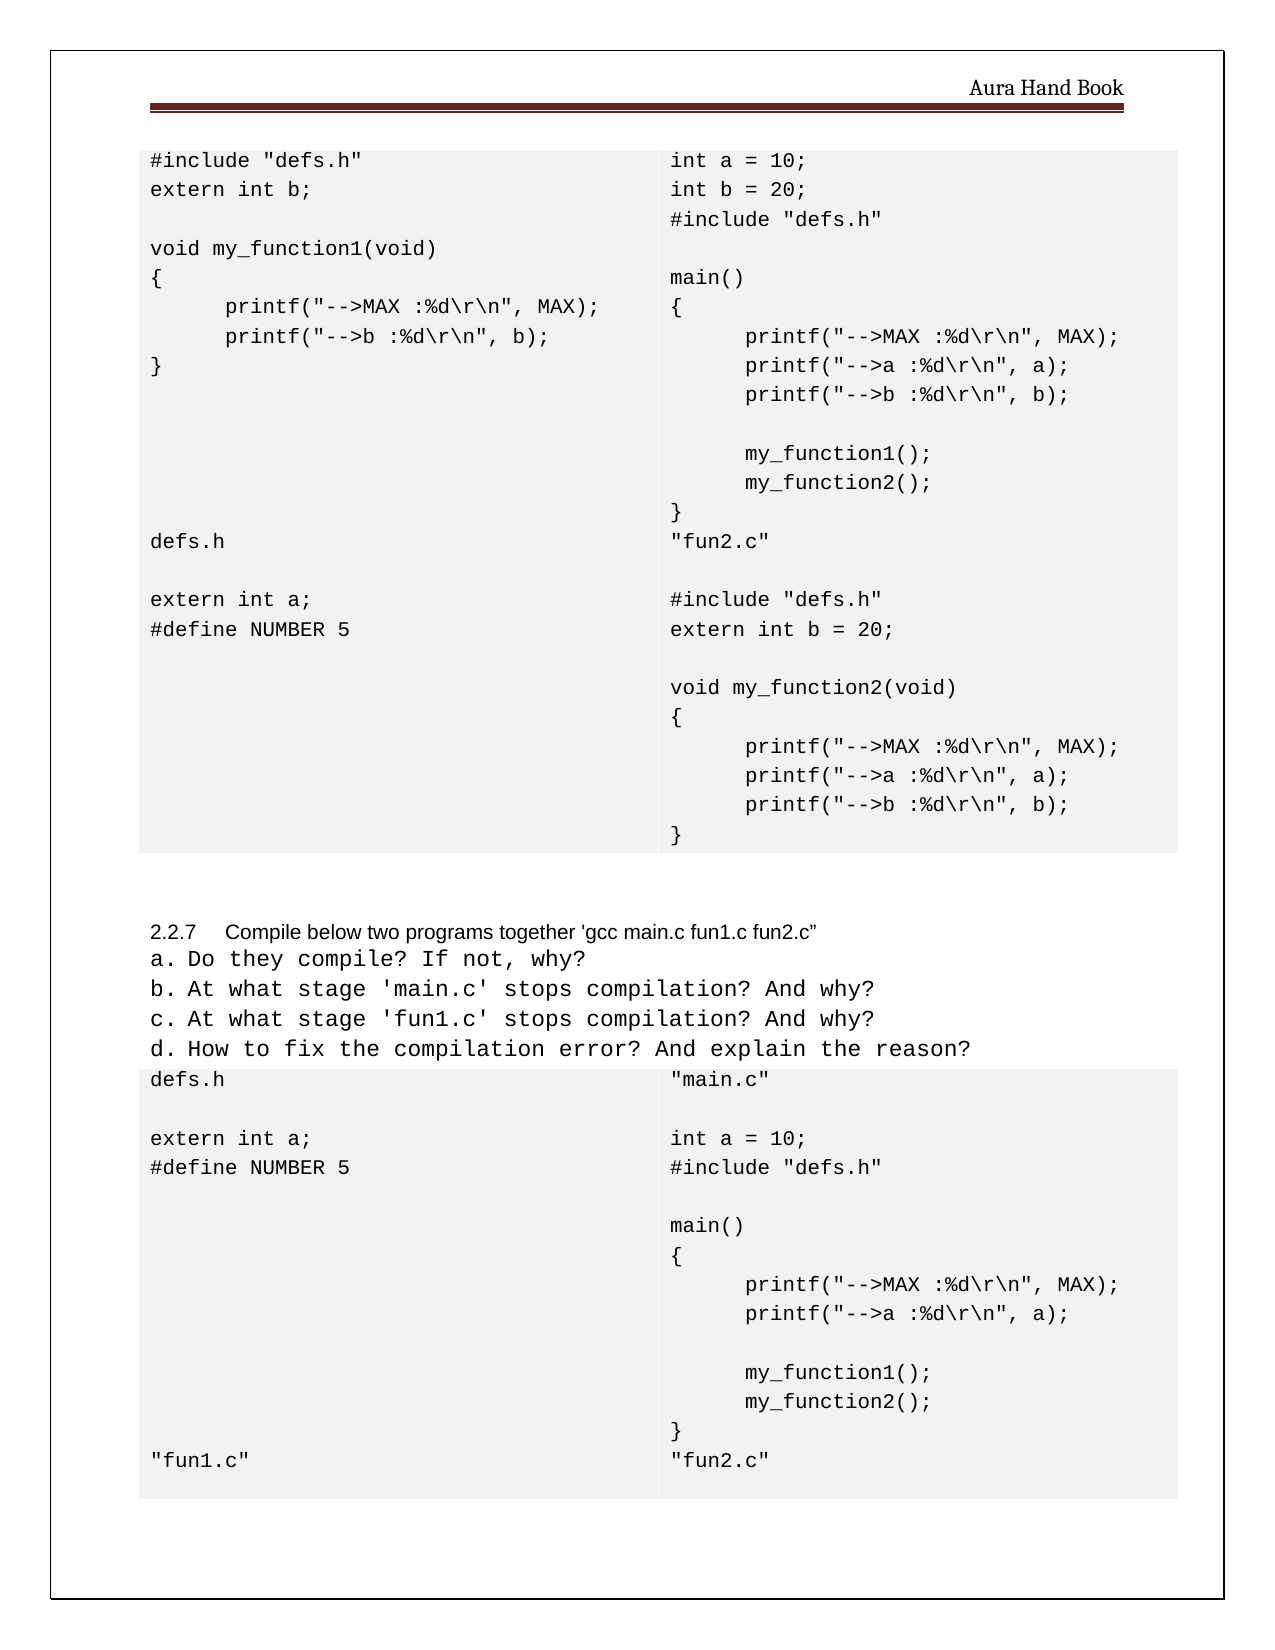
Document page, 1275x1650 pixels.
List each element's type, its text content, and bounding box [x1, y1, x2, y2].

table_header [139, 150, 658, 531]
table_header defs.h extern int a; #define NUMBER 5 [139, 1069, 658, 1450]
table_cell "fun2.c" #include "defs.h" extern int b = 20; void my_function2(void) { printf("-->MAX :%d\r\n", MAX); printf("-->a :%d\r\n", a); printf("-->b :%d\r\n", b); } [659, 531, 1178, 853]
subtitle Compile below two programs together 'gcc main.c fun1.c fun2.c” [150, 920, 1124, 944]
list At what stage 'fun1.c' stops compilation? And why? [150, 1007, 1124, 1033]
table_header "main.c" int a = 10; #include "defs.h" main() { printf("-->MAX :%d\r\n", MAX); printf("-->a :%d\r\n", a); my_function1(); my_function2(); } [659, 1069, 1178, 1450]
list Do they compile? If not, why? [150, 948, 1124, 974]
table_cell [659, 1450, 1178, 1499]
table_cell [139, 1450, 658, 1499]
list How to fix the compilation error? And explain the reason? [150, 1037, 1124, 1063]
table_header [659, 150, 1178, 531]
list At what stage 'main.c' stops compilation? And why? [150, 977, 1124, 1003]
table_cell defs.h extern int a; #define NUMBER 5 [139, 531, 658, 853]
